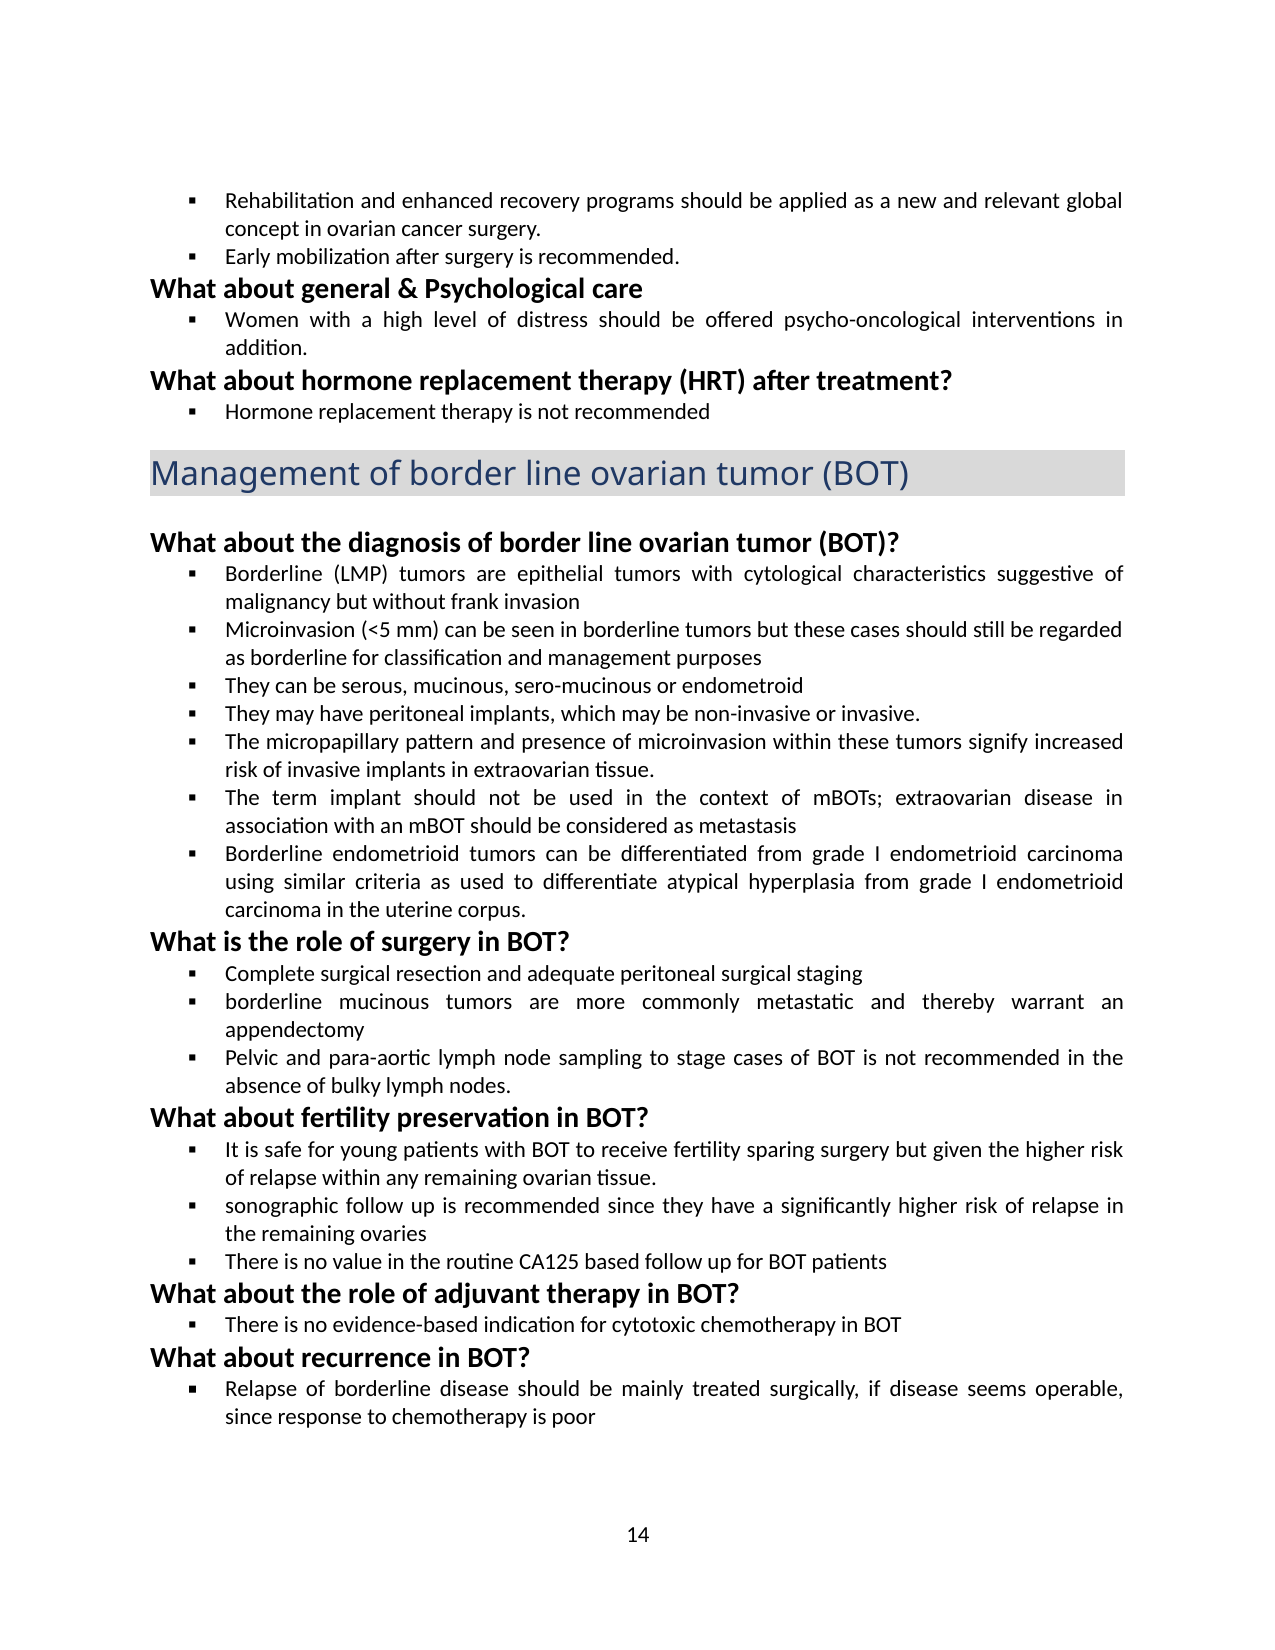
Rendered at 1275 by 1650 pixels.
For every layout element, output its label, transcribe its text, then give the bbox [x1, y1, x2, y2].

text What about the role of adjuvant therapy in BOT? [150, 1275, 1125, 1311]
list They can be serous, mucinous, sero-mucinous or endometroid [187, 671, 1125, 699]
list Borderline (LMP) tumors are epithelial tumors with cytological characteristics suggestive of malignancy but without frank invasion [187, 559, 1125, 615]
list There is no value in the routine CA125 based follow up for BOT patients [187, 1247, 1125, 1275]
list Pelvic and para-aortic lymph node sampling to stage cases of BOT is not recommended in the absence of bulky lymph nodes. [187, 1043, 1125, 1099]
list Relapse of borderline disease should be mainly treated surgically, if disease seems operable, since response to chemotherapy is poor [187, 1374, 1125, 1430]
list Women with a high level of distress should be offered psycho-oncological interventions in addition. [187, 306, 1125, 362]
list borderline mucinous tumors are more commonly metastatic and thereby warrant an appendectomy [187, 987, 1125, 1043]
list Complete surgical resection and adequate peritoneal surgical staging [187, 959, 1125, 987]
subtitle Management of border line ovarian tumor (BOT) [150, 450, 1125, 496]
text What is the role of surgery in BOT? [150, 923, 1125, 959]
list Microinvasion (<5 mm) can be seen in borderline tumors but these cases should still be regarded as borderline for classification and management purposes [187, 615, 1125, 671]
text What about recurrence in BOT? [150, 1339, 1125, 1374]
list Early mobilization after surgery is recommended. [187, 242, 1125, 270]
list Hormone replacement therapy is not recommended [187, 397, 1125, 425]
list sonographic follow up is recommended since they have a significantly higher risk of relapse in the remaining ovaries [187, 1191, 1125, 1247]
text What about hormone replacement therapy (HRT) after treatment? [150, 362, 1125, 397]
list There is no evidence-based indication for cytotoxic chemotherapy in BOT [187, 1311, 1125, 1339]
text What about fertility preservation in BOT? [150, 1099, 1125, 1135]
list The micropapillary pattern and presence of microinvasion within these tumors signify increased risk of invasive implants in extraovarian tissue. [187, 727, 1125, 783]
list It is safe for young patients with BOT to receive fertility sparing surgery but given the higher risk of relapse within any remaining ovarian tissue. [187, 1135, 1125, 1191]
text What about the diagnosis of border line ovarian tumor (BOT)? [150, 524, 1125, 559]
list Rehabilitation and enhanced recovery programs should be applied as a new and relevant global concept in ovarian cancer surgery. [187, 186, 1125, 242]
list They may have peritoneal implants, which may be non-invasive or invasive. [187, 699, 1125, 727]
text What about general & Psychological care [150, 270, 1125, 306]
list Borderline endometrioid tumors can be differentiated from grade I endometrioid carcinoma using similar criteria as used to differentiate atypical hyperplasia from grade I endometrioid carcinoma in the uterine corpus. [187, 839, 1125, 923]
list The term implant should not be used in the context of mBOTs; extraovarian disease in association with an mBOT should be considered as metastasis [187, 783, 1125, 839]
